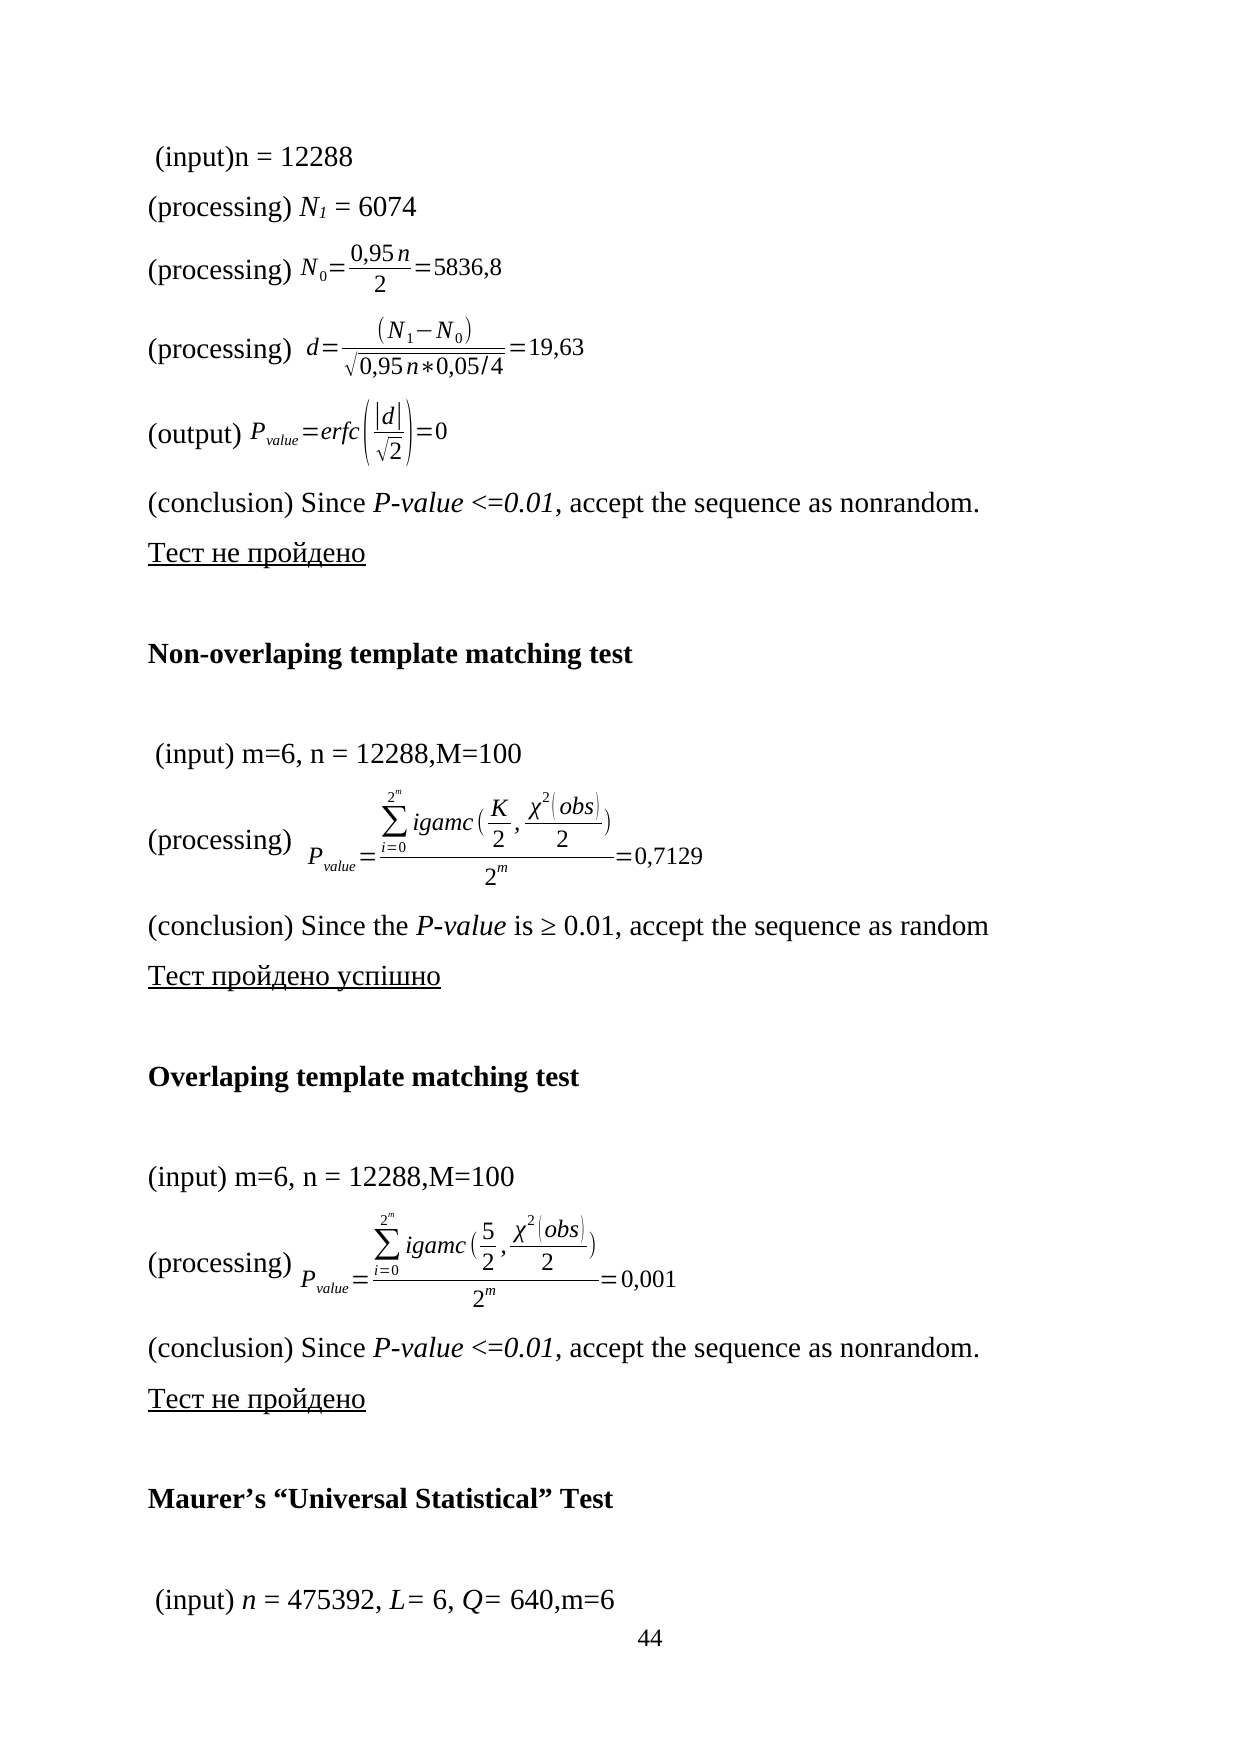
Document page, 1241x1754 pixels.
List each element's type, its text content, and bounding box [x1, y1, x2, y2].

text (conclusion) Since the P-value is ≥ 0.01, accept the sequence as random [148, 908, 1152, 941]
text (input) m=6, n = 12288,M=100 [148, 736, 1152, 770]
text (processing) N1 = 6074 [148, 189, 1152, 223]
text (conclusion) Since P-value <=0.01, accept the sequence as nonrandom. [148, 1331, 1152, 1364]
text Тест не пройдено [148, 1381, 1152, 1414]
text (output) [148, 397, 1152, 468]
text Тест не пройдено [148, 535, 1152, 569]
text Тест пройдено успішно [148, 958, 1152, 992]
text (processing) [148, 1209, 1152, 1314]
text Non-overlaping template matching test [148, 636, 1152, 669]
text (processing) [148, 315, 1152, 381]
text (processing) [148, 239, 1152, 298]
text (processing) [148, 787, 1152, 891]
text (input) m=6, n = 12288,M=100 [148, 1159, 1152, 1193]
text Overlaping template matching test [148, 1059, 1152, 1092]
text (input) n = 475392, L= 6, Q= 640,m=6 [148, 1582, 1152, 1616]
text (conclusion) Since P-value <=0.01, accept the sequence as nonrandom. [148, 485, 1152, 518]
text Maurer’s “Universal Statistical” Test [148, 1482, 1152, 1515]
text (input)n = 12288 [148, 139, 1152, 172]
